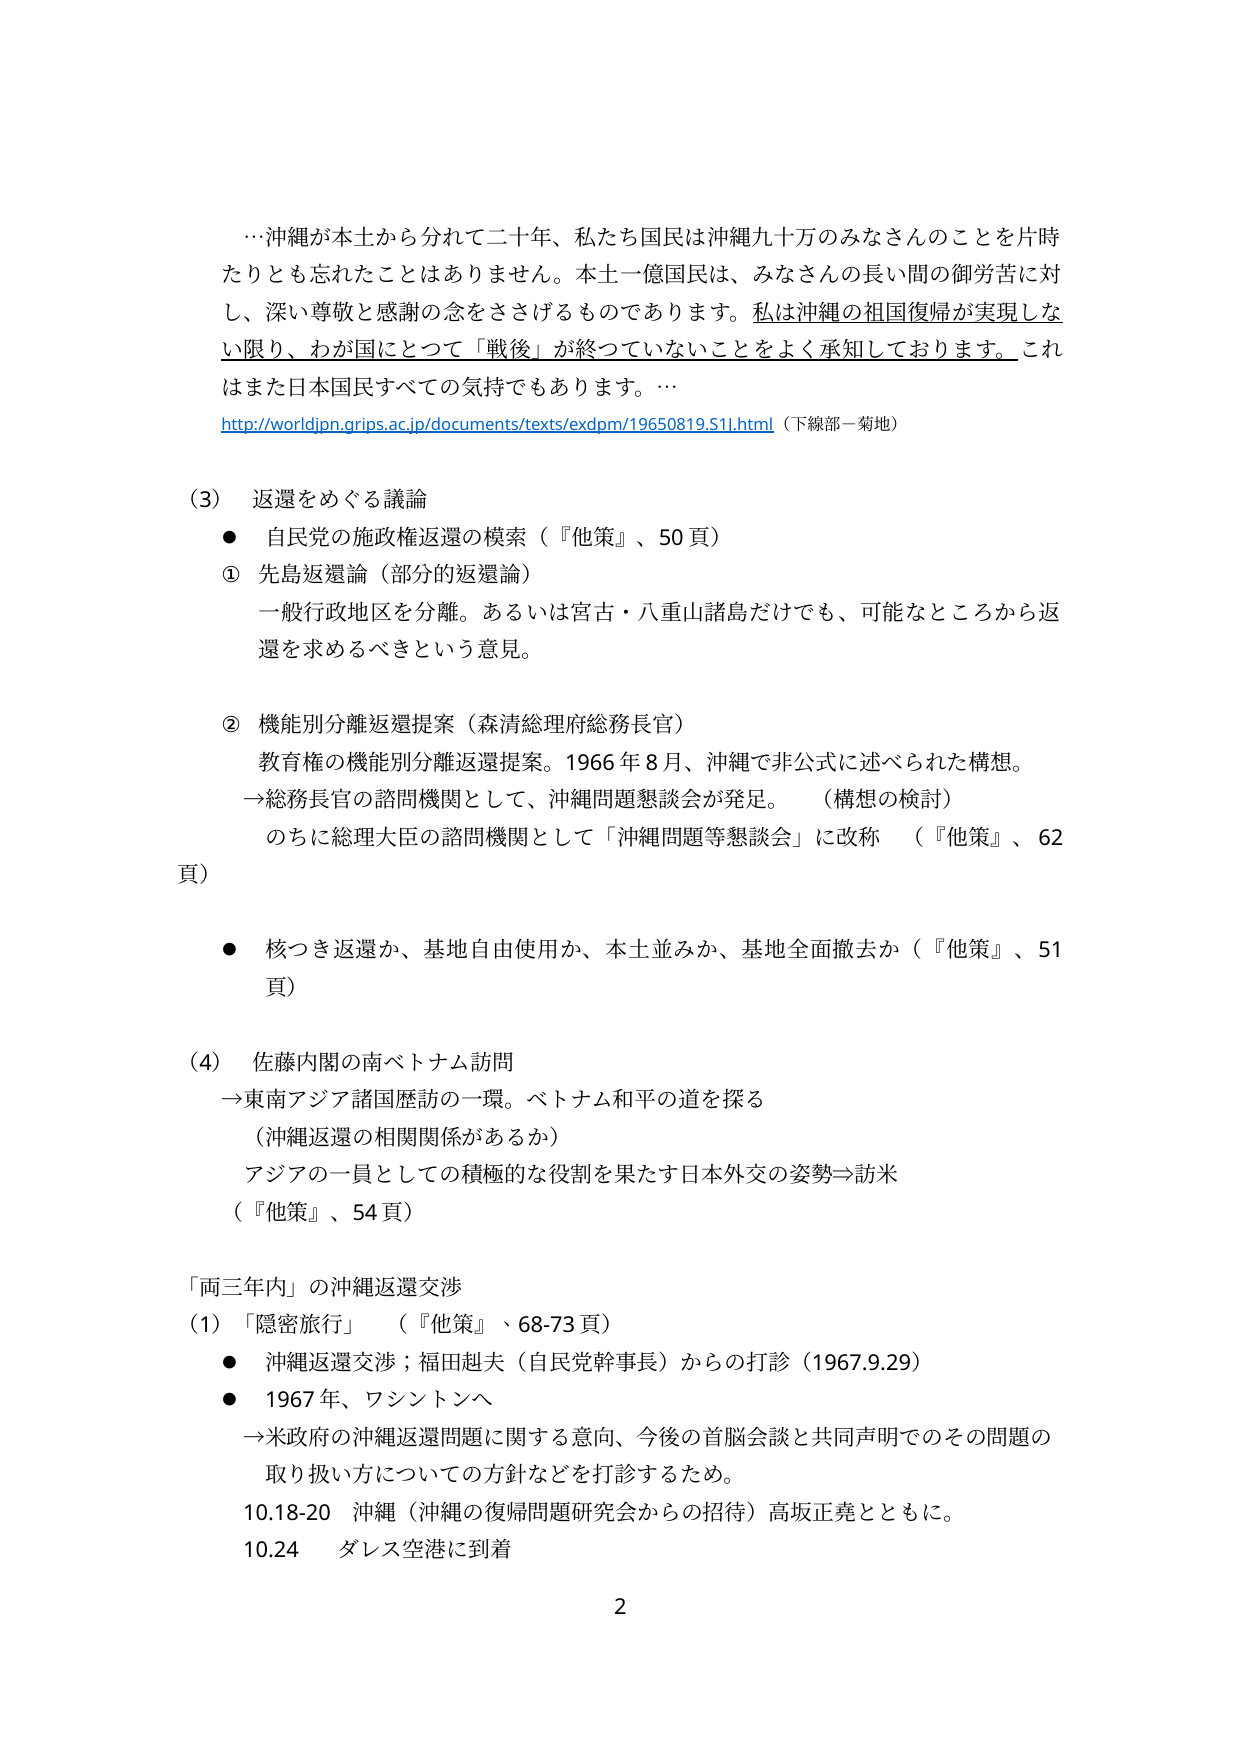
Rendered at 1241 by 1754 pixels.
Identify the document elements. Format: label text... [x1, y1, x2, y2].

list 一般行政地区を分離。あるいは宮古・八重山諸島だけでも、可能なところから返還を求めるべきという意見。 [258, 592, 1063, 667]
text 10.18-20 沖縄（沖縄の復帰問題研究会からの招待）高坂正堯とともに。 [177, 1492, 1063, 1529]
text …沖縄が本土から分れて二十年、私たち国民は沖縄九十万のみなさんのことを片時たりとも忘れたことはありません。本土一億国民は、みなさんの長い間の御労苦に対し、深い尊敬と感謝の念をささげるものであります。私は沖縄の祖国復帰が実現しない限り、わが国にとつて「戦後」が終つていないことをよく承知しております。これはまた日本国民すべての気持でもあります。… [221, 217, 1063, 404]
list 1967年、ワシントンへ [221, 1379, 1063, 1417]
text （沖縄返還の相関関係があるか） [177, 1117, 1063, 1154]
list 佐藤内閣の南ベトナム訪問 [177, 1042, 1063, 1079]
list 核つき返還か、基地自由使用か、本土並みか、基地全面撤去か（『他策』、51頁） [221, 929, 1063, 1004]
text アジアの一員としての積極的な役割を果たす日本外交の姿勢⇒訪米 [177, 1154, 1063, 1192]
text のちに総理大臣の諮問機関として「沖縄問題等懇談会」に改称 （『他策』、62頁） [177, 817, 1063, 892]
text →東南アジア諸国歴訪の一環。ベトナム和平の道を探る [177, 1079, 1063, 1117]
list 沖縄返還交渉；福田赳夫（自民党幹事長）からの打診（1967.9.29） [221, 1342, 1063, 1379]
list 先島返還論（部分的返還論） [221, 554, 1063, 592]
text 10.24 ダレス空港に到着 [177, 1529, 1063, 1567]
text 教育権の機能別分離返還提案。1966年8月、沖縄で非公式に述べられた構想。 [258, 742, 1063, 779]
text →総務長官の諮問機関として、沖縄問題懇談会が発足。 （構想の検討） [177, 779, 1063, 817]
text →米政府の沖縄返還問題に関する意向、今後の首脳会談と共同声明でのその問題の [221, 1417, 1063, 1454]
list 機能別分離返還提案（森清総理府総務長官） [221, 704, 1063, 742]
list 自民党の施政権返還の模索（『他策』、50頁） [221, 517, 1063, 554]
text 取り扱い方についての方針などを打診するため。 [221, 1454, 1063, 1492]
text （『他策』、54頁） [177, 1192, 1063, 1229]
text 「両三年内」の沖縄返還交渉 [177, 1267, 1063, 1304]
text （1）「隠密旅行」 （『他策』、68-73頁） [177, 1304, 1063, 1342]
list 返還をめぐる議論 [177, 479, 1063, 517]
text http://worldjpn.grips.ac.jp/documents/texts/exdpm/19650819.S1J.html（下線部－菊地） [221, 404, 1063, 442]
